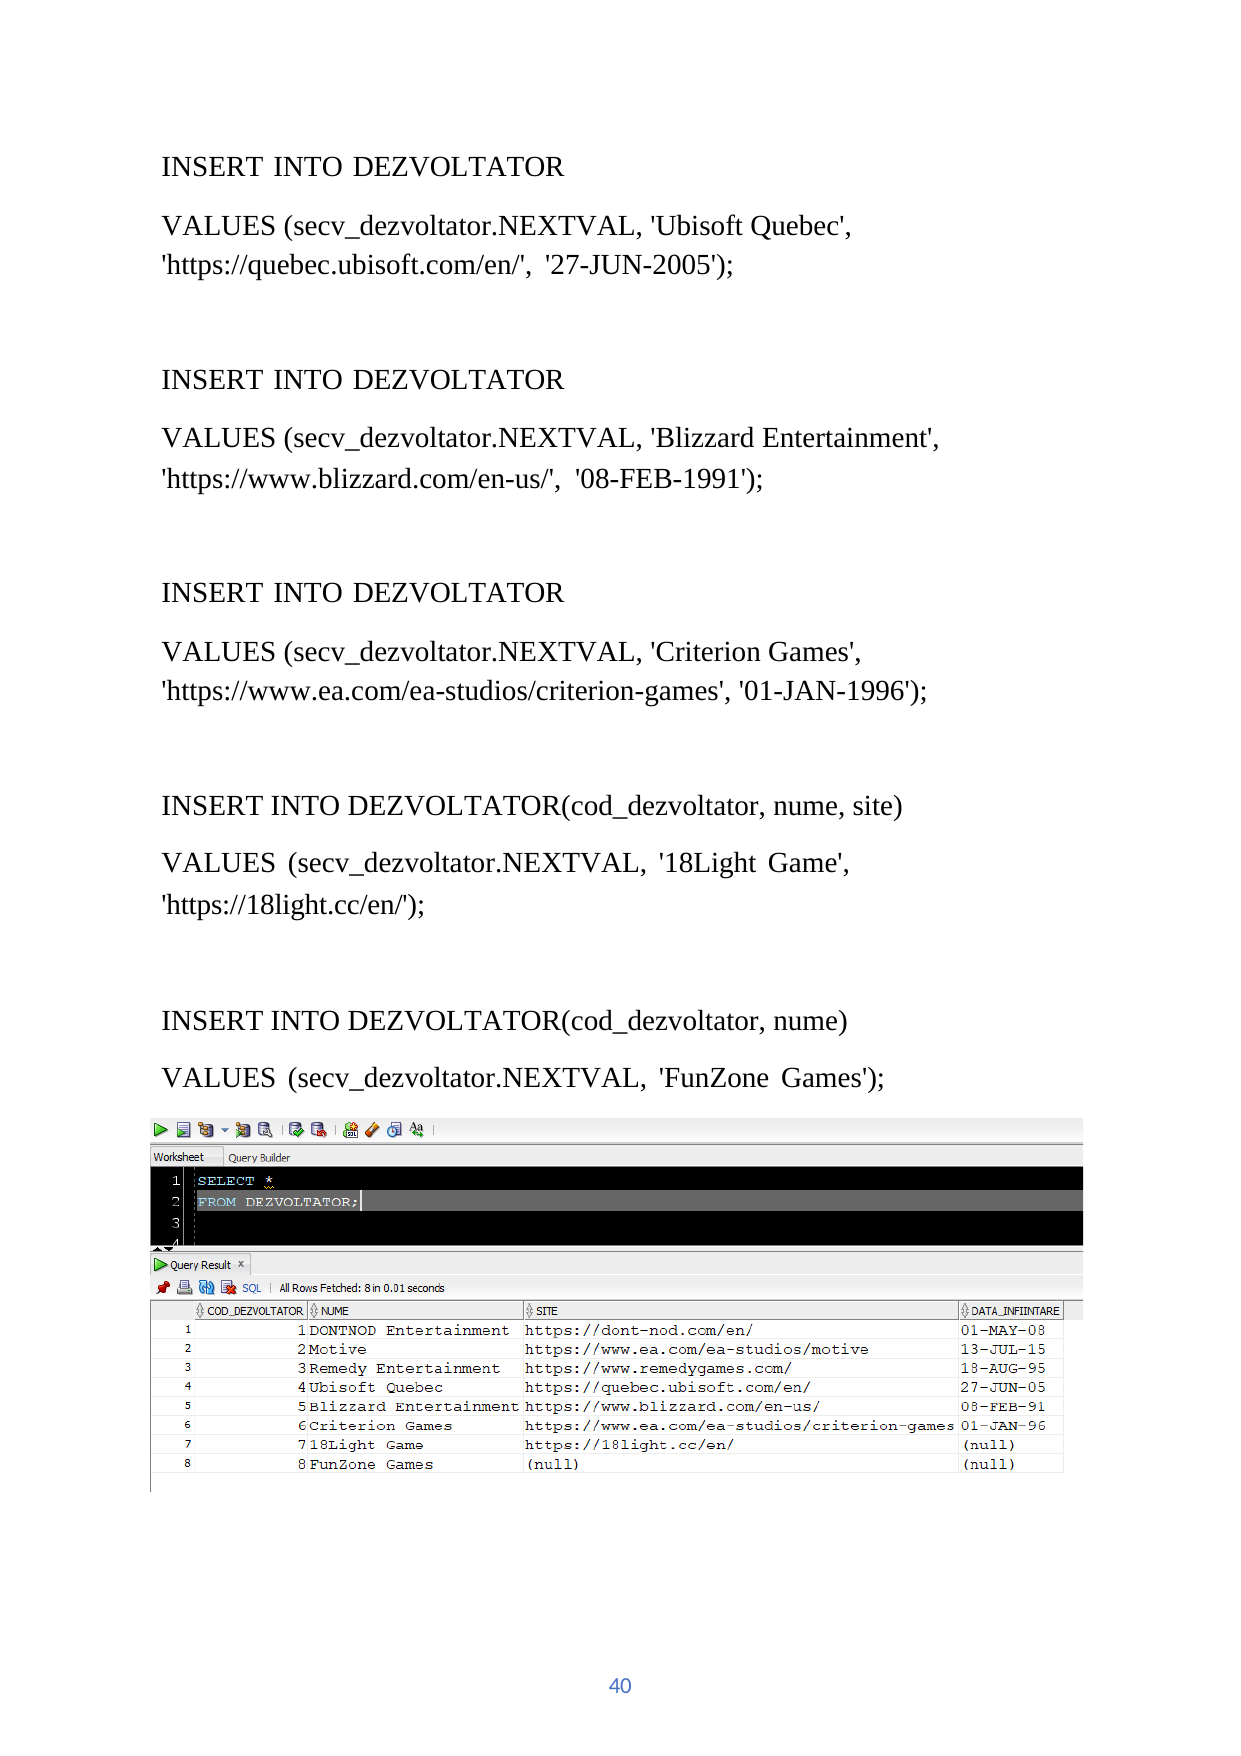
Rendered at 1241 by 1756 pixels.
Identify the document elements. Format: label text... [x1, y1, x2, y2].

text INSERT INTO DEZVOLTATOR [161, 362, 1228, 396]
text VALUES (secv_dezvoltator.NEXTVAL, 'Ubisoft Quebec', 'https://quebec.ubisoft.com/en/', '27-JUN-2005'); [161, 208, 1088, 281]
text INSERT INTO DEZVOLTATOR(cod_dezvoltator, nume) VALUES (secv_dezvoltator.NEXTVAL, 'FunZone Games'); [161, 1003, 943, 1094]
text 'https://18light.cc/en/'); [161, 887, 1228, 920]
text INSERT INTO DEZVOLTATOR [161, 575, 1228, 608]
text VALUES (secv_dezvoltator.NEXTVAL, 'Criterion Games', 'https://www.ea.com/ea-studios/criterion-games', '01-JAN-1996'); [161, 634, 951, 707]
text VALUES (secv_dezvoltator.NEXTVAL, 'Blizzard Entertainment', 'https://www.blizzard.com/en-us/', '08-FEB-1991'); [161, 420, 949, 494]
text INSERT INTO DEZVOLTATOR(cod_dezvoltator, nume, site) VALUES (secv_dezvoltator.NEXTVAL, '18Light Game', [161, 764, 943, 879]
text INSERT INTO DEZVOLTATOR [161, 149, 1228, 182]
picture [150, 1118, 1084, 1492]
